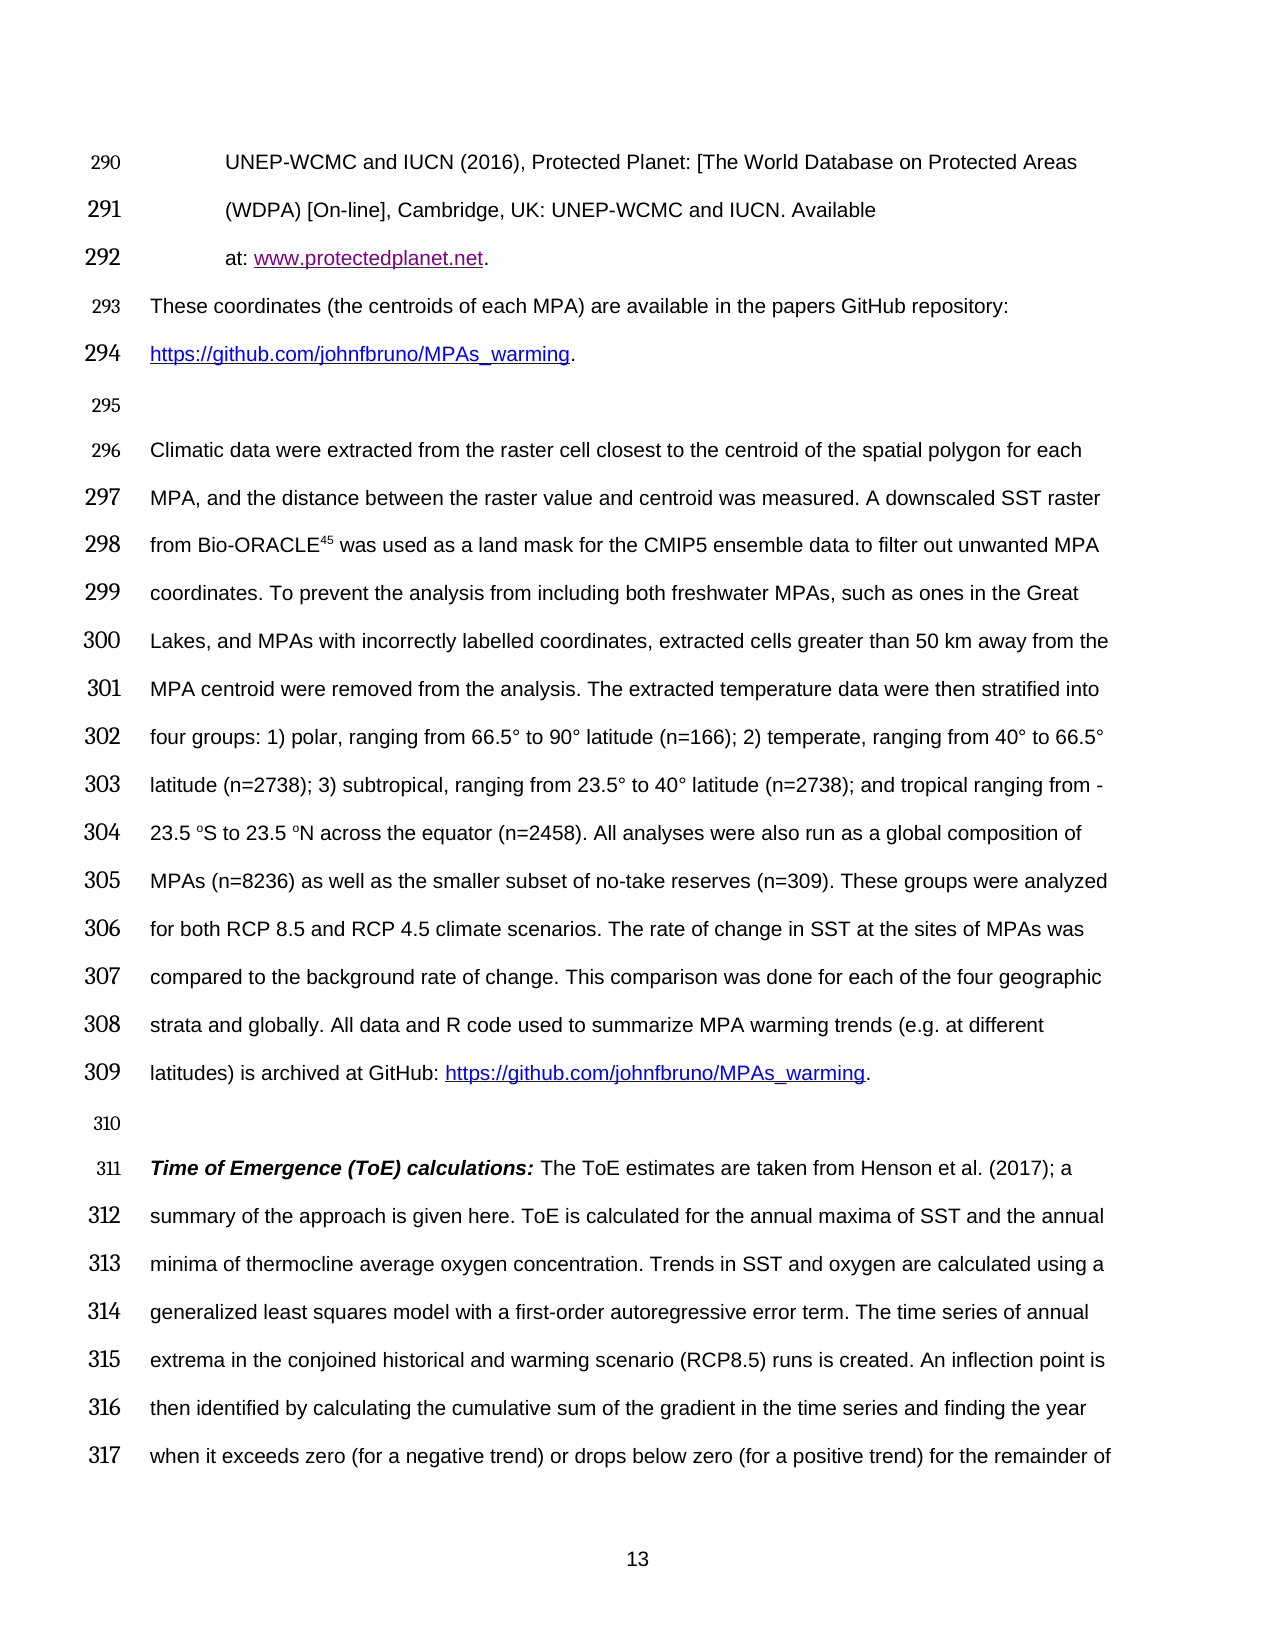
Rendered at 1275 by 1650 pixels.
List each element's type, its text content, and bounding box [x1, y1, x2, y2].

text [150, 1156, 1125, 1468]
text UNEP-WCMC and IUCN (2016), Protected Planet: [The World Database on Protected Areas (WDPA) [On-line], Cambridge, UK: UNEP-WCMC and IUCN. Available at: www.protectedplanet.net. [225, 150, 1125, 270]
text These coordinates (the centroids of each MPA) are available in the papers GitHub repository: https://github.com/johnfbruno/MPAs_warming. [150, 294, 1125, 366]
text Climatic data were extracted from the raster cell closest to the centroid of the spatial polygon for each MPA, and the distance between the raster value and centroid was measured. A downscaled SST raster from Bio-ORACLE45 was used as a land mask for the CMIP5 ensemble data to filter out unwanted MPA coordinates. To prevent the analysis from including both freshwater MPAs, such as ones in the Great Lakes, and MPAs with incorrectly labelled coordinates, extracted cells greater than 50 km away from the MPA centroid were removed from the analysis. The extracted temperature data were then stratified into four groups: 1) polar, ranging from 66.5° to 90° latitude (n=166); 2) temperate, ranging from 40° to 66.5° latitude (n=2738); 3) subtropical, ranging from 23.5° to 40° latitude (n=2738); and tropical ranging from -23.5 oS to 23.5 oN across the equator (n=2458). All analyses were also run as a global composition of MPAs (n=8236) as well as the smaller subset of no-take reserves (n=309). These groups were analyzed for both RCP 8.5 and RCP 4.5 climate scenarios. The rate of change in SST at the sites of MPAs was compared to the background rate of change. This comparison was done for each of the four geographic strata and globally. All data and R code used to summarize MPA warming trends (e.g. at different latitudes) is archived at GitHub: https://github.com/johnfbruno/MPAs_warming. [150, 437, 1125, 1084]
